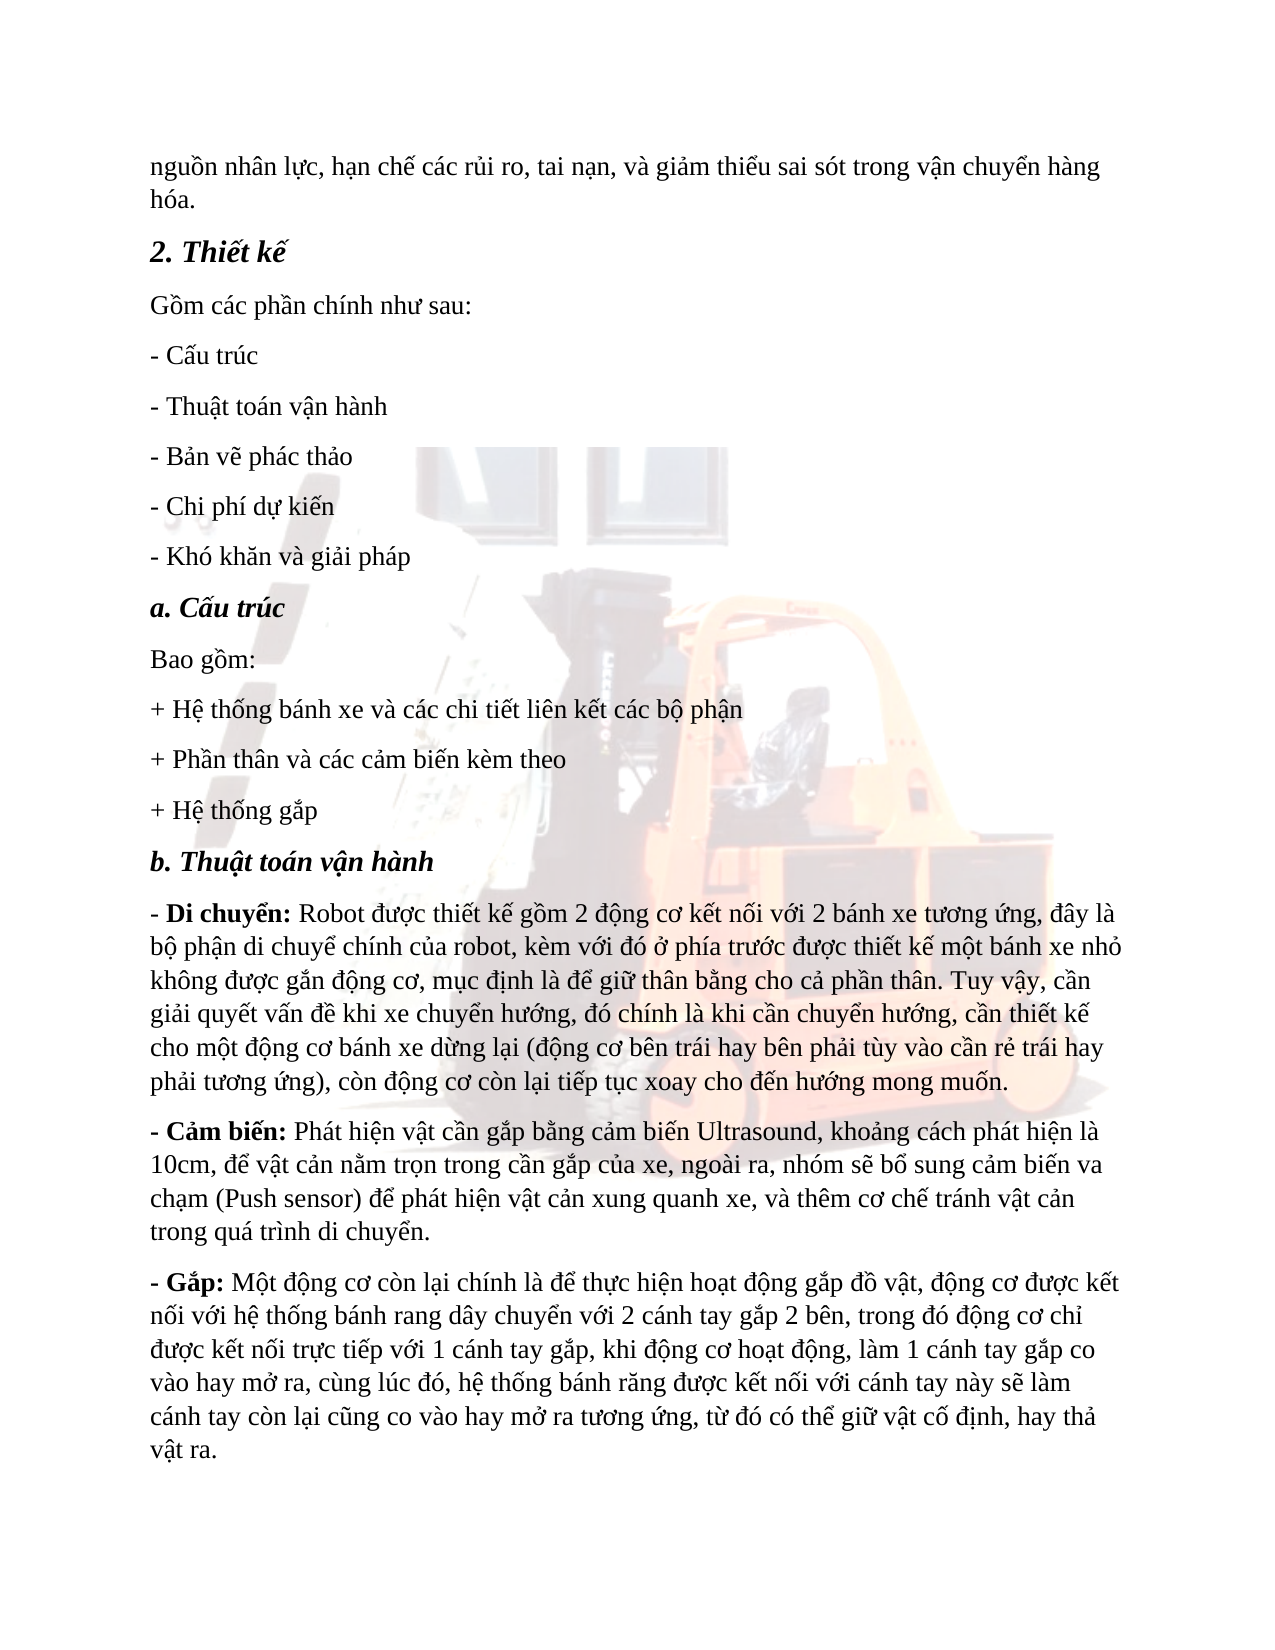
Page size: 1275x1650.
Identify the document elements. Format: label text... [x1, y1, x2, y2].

text - Gắp: Một động cơ còn lại chính là để thực hiện hoạt động gắp đồ vật, động cơ được kết nối với hệ thống bánh rang dây chuyển với 2 cánh tay gắp 2 bên, trong đó động cơ chỉ được kết nối trực tiếp với 1 cánh tay gắp, khi động cơ hoạt động, làm 1 cánh tay gắp co vào hay mở ra, cùng lúc đó, hệ thống bánh răng được kết nối với cánh tay này sẽ làm cánh tay còn lại cũng co vào hay mở ra tương ứng, từ đó có thể giữ vật cố định, hay thả vật ra. [150, 1266, 1125, 1464]
text - Di chuyển: Robot được thiết kế gồm 2 động cơ kết nối với 2 bánh xe tương ứng, đây là bộ phận di chuyể chính của robot, kèm với đó ở phía trước được thiết kế một bánh xe nhỏ không được gắn động cơ, mục định là để giữ thân bằng cho cả phần thân. Tuy vậy, cần giải quyết vấn đề khi xe chuyển hướng, đó chính là khi cần chuyển hướng, cần thiết kế cho một động cơ bánh xe dừng lại (động cơ bên trái hay bên phải tùy vào cần rẻ trái hay phải tương ứng), còn động cơ còn lại tiếp tục xoay cho đến hướng mong muốn. [150, 897, 1125, 1096]
text + Phần thân và các cảm biến kèm theo [150, 744, 1125, 775]
text - Thuật toán vận hành [150, 389, 1125, 421]
text + Hệ thống bánh xe và các chi tiết liên kết các bộ phận [150, 693, 1125, 724]
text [150, 150, 1125, 215]
text 2. Thiết kế [150, 234, 1125, 270]
text - Cảm biến: Phát hiện vật cần gắp bằng cảm biến Ultrasound, khoảng cách phát hiện là 10cm, để vật cản nằm trọn trong cần gắp của xe, ngoài ra, nhóm sẽ bổ sung cảm biến va chạm (Push sensor) để phát hiện vật cản xung quanh xe, và thêm cơ chế tránh vật cản trong quá trình di chuyển. [150, 1115, 1125, 1247]
text - Bản vẽ phác thảo [150, 440, 1125, 471]
text a. Cấu trúc [150, 590, 1125, 624]
text - Khó khăn và giải pháp [150, 540, 1125, 571]
text + Hệ thống gắp [150, 794, 1125, 825]
text - Chi phí dự kiến [150, 490, 1125, 521]
text b. Thuật toán vận hành [150, 844, 1125, 878]
text Gồm các phần chính như sau: [150, 289, 1125, 320]
text Bao gồm: [150, 643, 1125, 674]
text - Cấu trúc [150, 339, 1125, 371]
